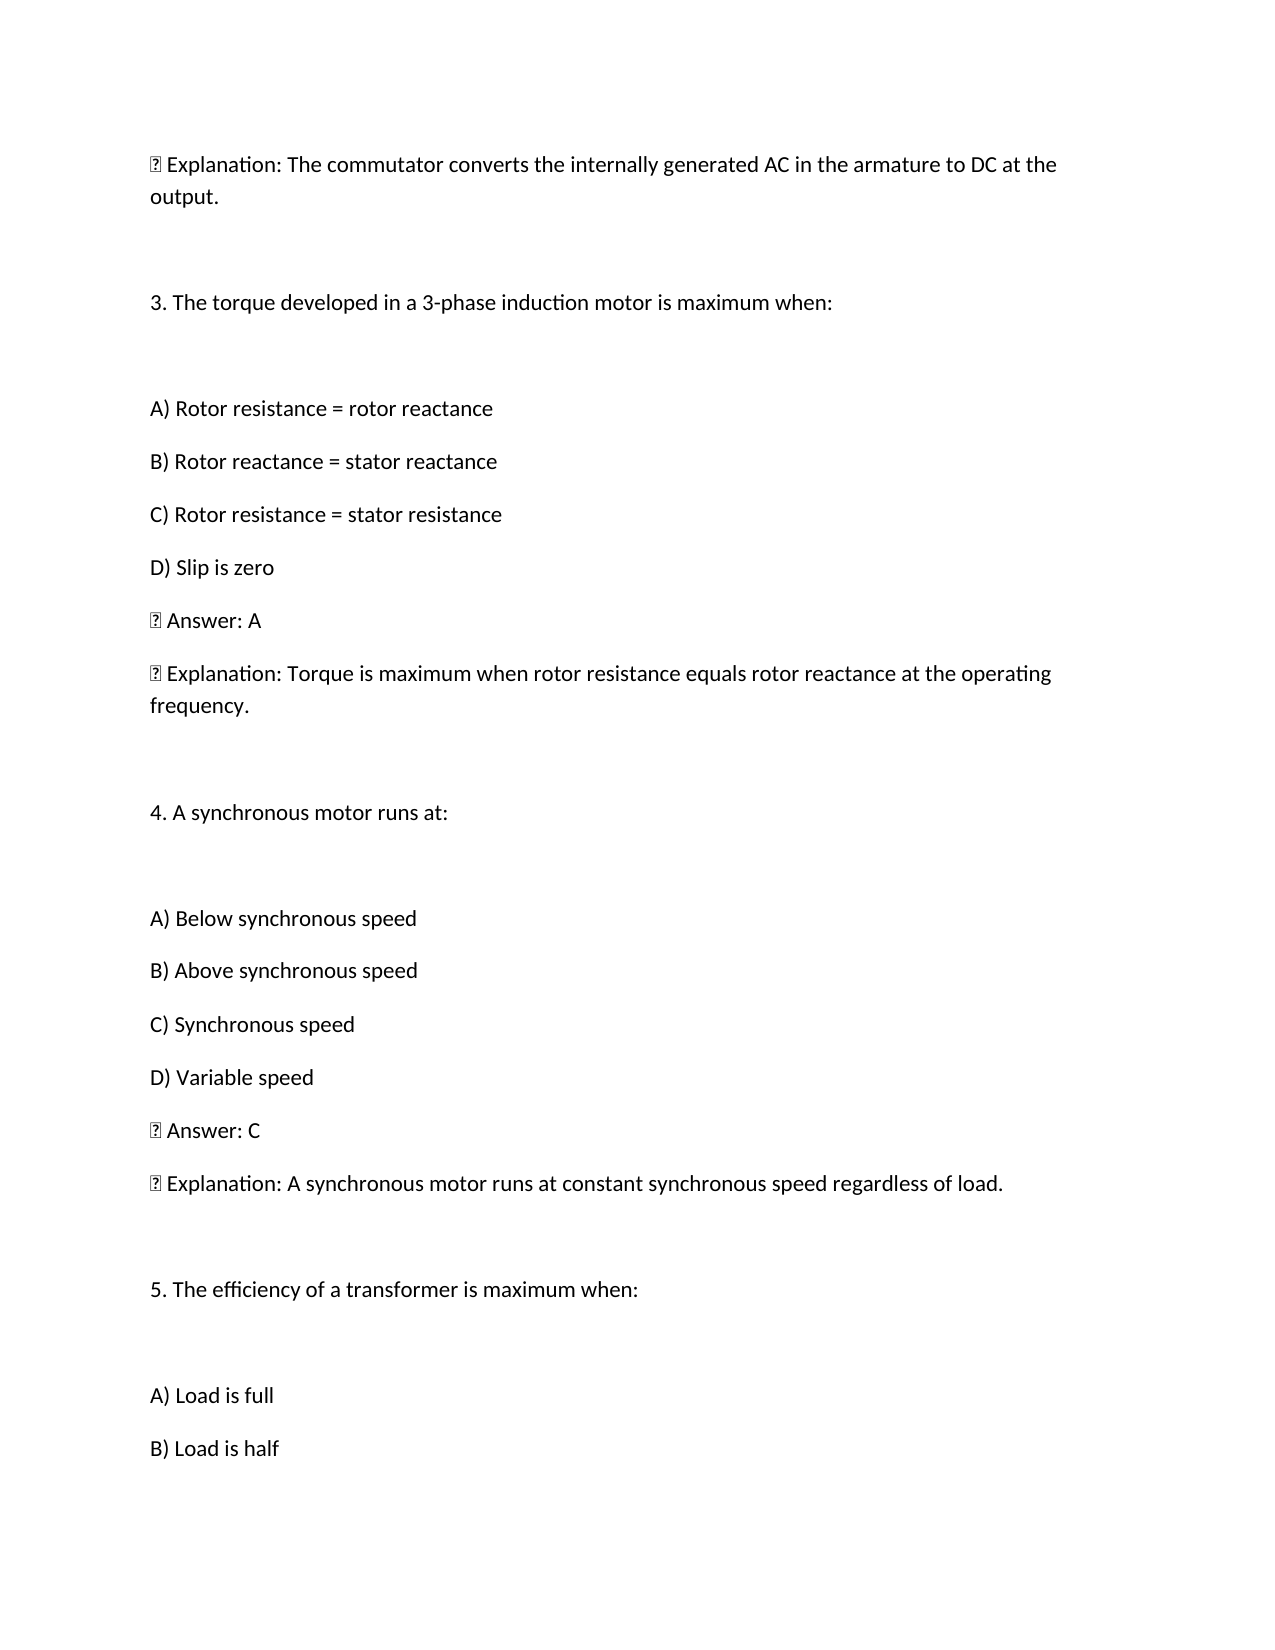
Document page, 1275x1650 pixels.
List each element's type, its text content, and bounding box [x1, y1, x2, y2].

text B) Load is half [150, 1434, 1125, 1462]
text A) Below synchronous speed [150, 904, 1125, 932]
text D) Slip is zero [150, 553, 1125, 581]
text D) Variable speed [150, 1063, 1125, 1091]
text C) Synchronous speed [150, 1010, 1125, 1038]
text C) Rotor resistance = stator resistance [150, 500, 1125, 528]
text 🧾 Explanation: Torque is maximum when rotor resistance equals rotor reactance at the operating frequency. [150, 659, 1125, 719]
text 4. A synchronous motor runs at: [150, 798, 1125, 826]
text B) Rotor reactance = stator reactance [150, 447, 1125, 475]
text 5. The efficiency of a transformer is maximum when: [150, 1275, 1125, 1303]
text 🧾 Explanation: A synchronous motor runs at constant synchronous speed regardless of load. [150, 1169, 1125, 1197]
text B) Above synchronous speed [150, 957, 1125, 985]
text ✅ Answer: C [150, 1116, 1125, 1144]
text A) Rotor resistance = rotor reactance [150, 394, 1125, 422]
text 3. The torque developed in a 3-phase induction motor is maximum when: [150, 288, 1125, 316]
text ✅ Answer: A [150, 606, 1125, 634]
text A) Load is full [150, 1381, 1125, 1409]
text 🧾 Explanation: The commutator converts the internally generated AC in the armature to DC at the output. [150, 150, 1125, 210]
